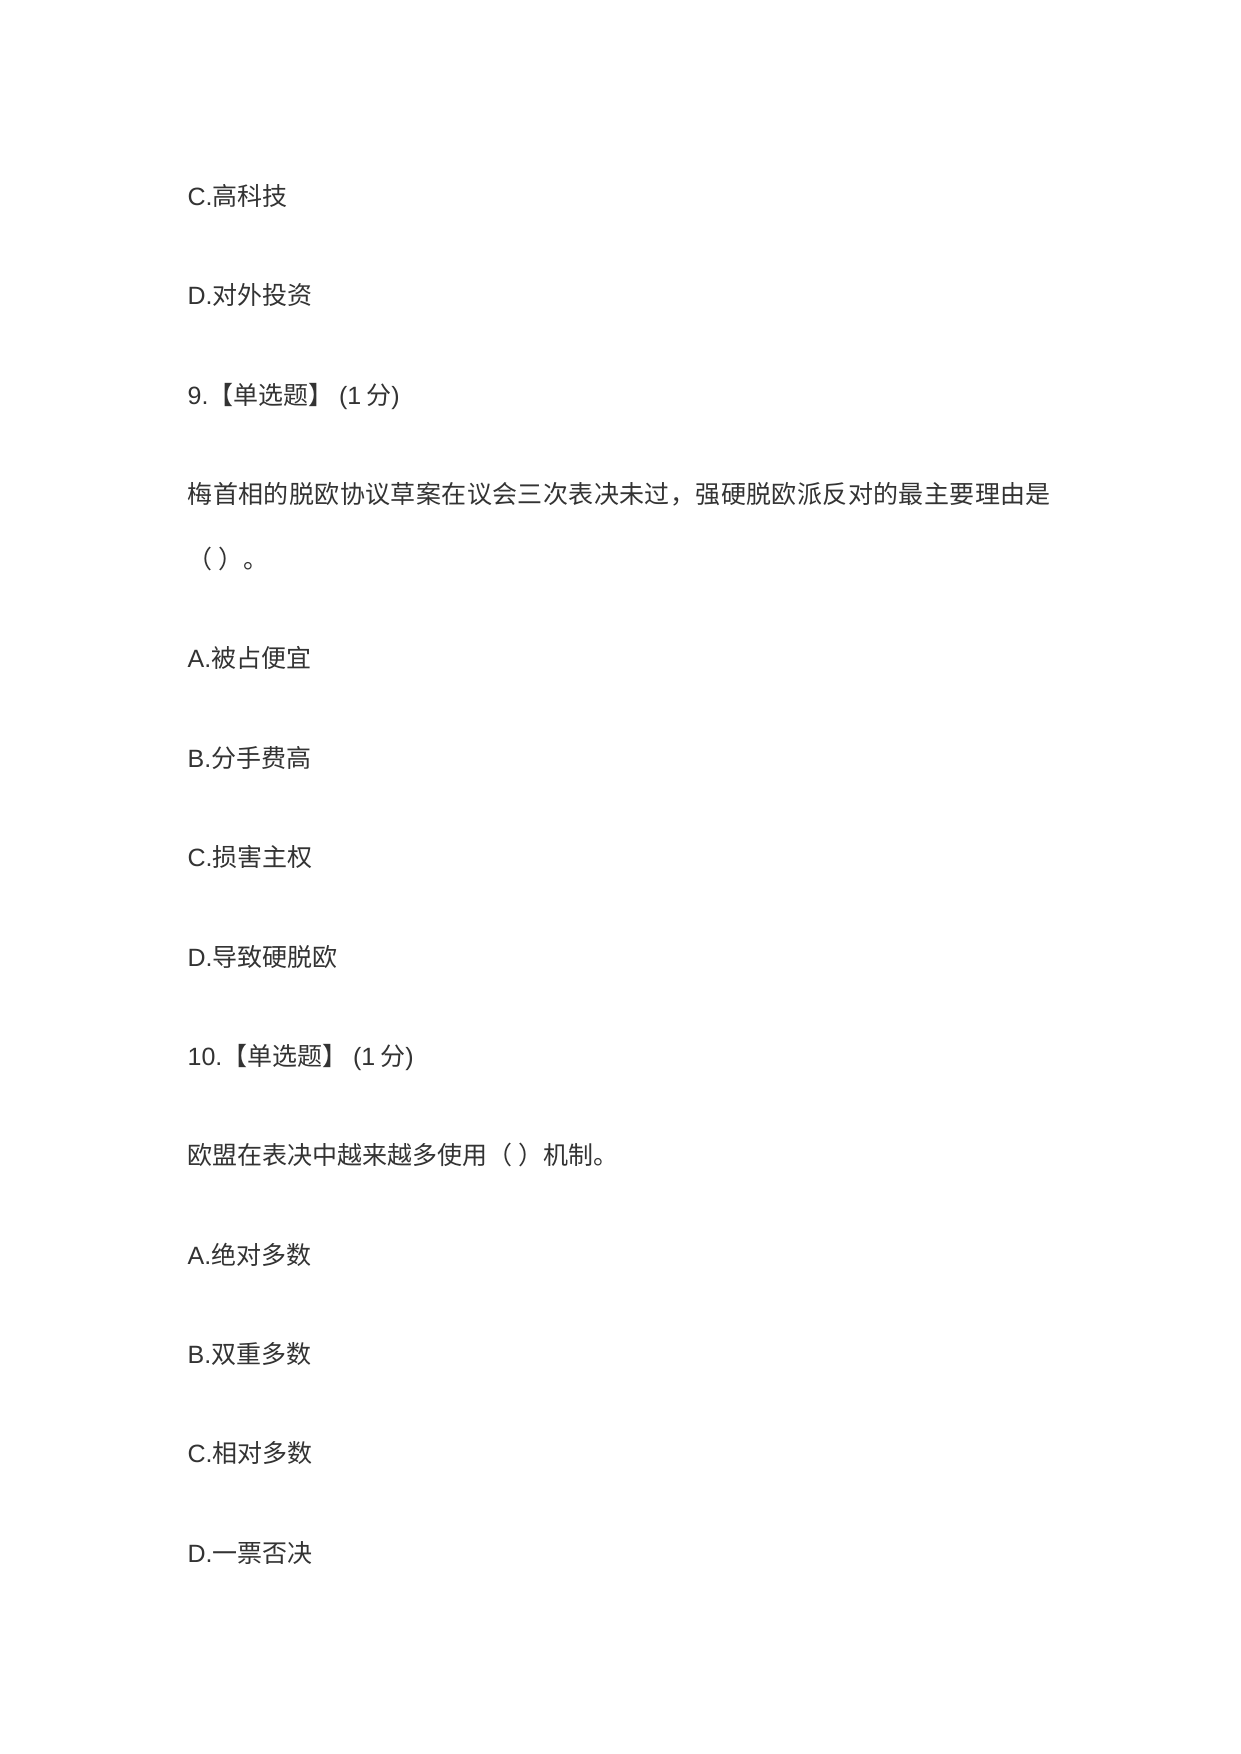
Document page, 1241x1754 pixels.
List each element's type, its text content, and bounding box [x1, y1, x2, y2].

text 9.【单选题】 (1分) [187, 361, 1053, 426]
text A.被占便宜 [187, 624, 1053, 689]
text 10.【单选题】 (1分) [187, 1022, 1053, 1087]
text C.损害主权 [187, 823, 1053, 888]
text A.绝对多数 [187, 1221, 1053, 1286]
text D.导致硬脱欧 [187, 923, 1053, 988]
text B.分手费高 [187, 724, 1053, 789]
text C.相对多数 [187, 1419, 1053, 1484]
text 梅首相的脱欧协议草案在议会三次表决未过，强硬脱欧派反对的最主要理由是（ ）。 [187, 460, 1053, 590]
text B.双重多数 [187, 1320, 1053, 1385]
text 欧盟在表决中越来越多使用（ ）机制。 [187, 1121, 1053, 1186]
text D.对外投资 [187, 261, 1053, 326]
text C.高科技 [187, 162, 1053, 227]
text D.一票否决 [187, 1519, 1053, 1584]
